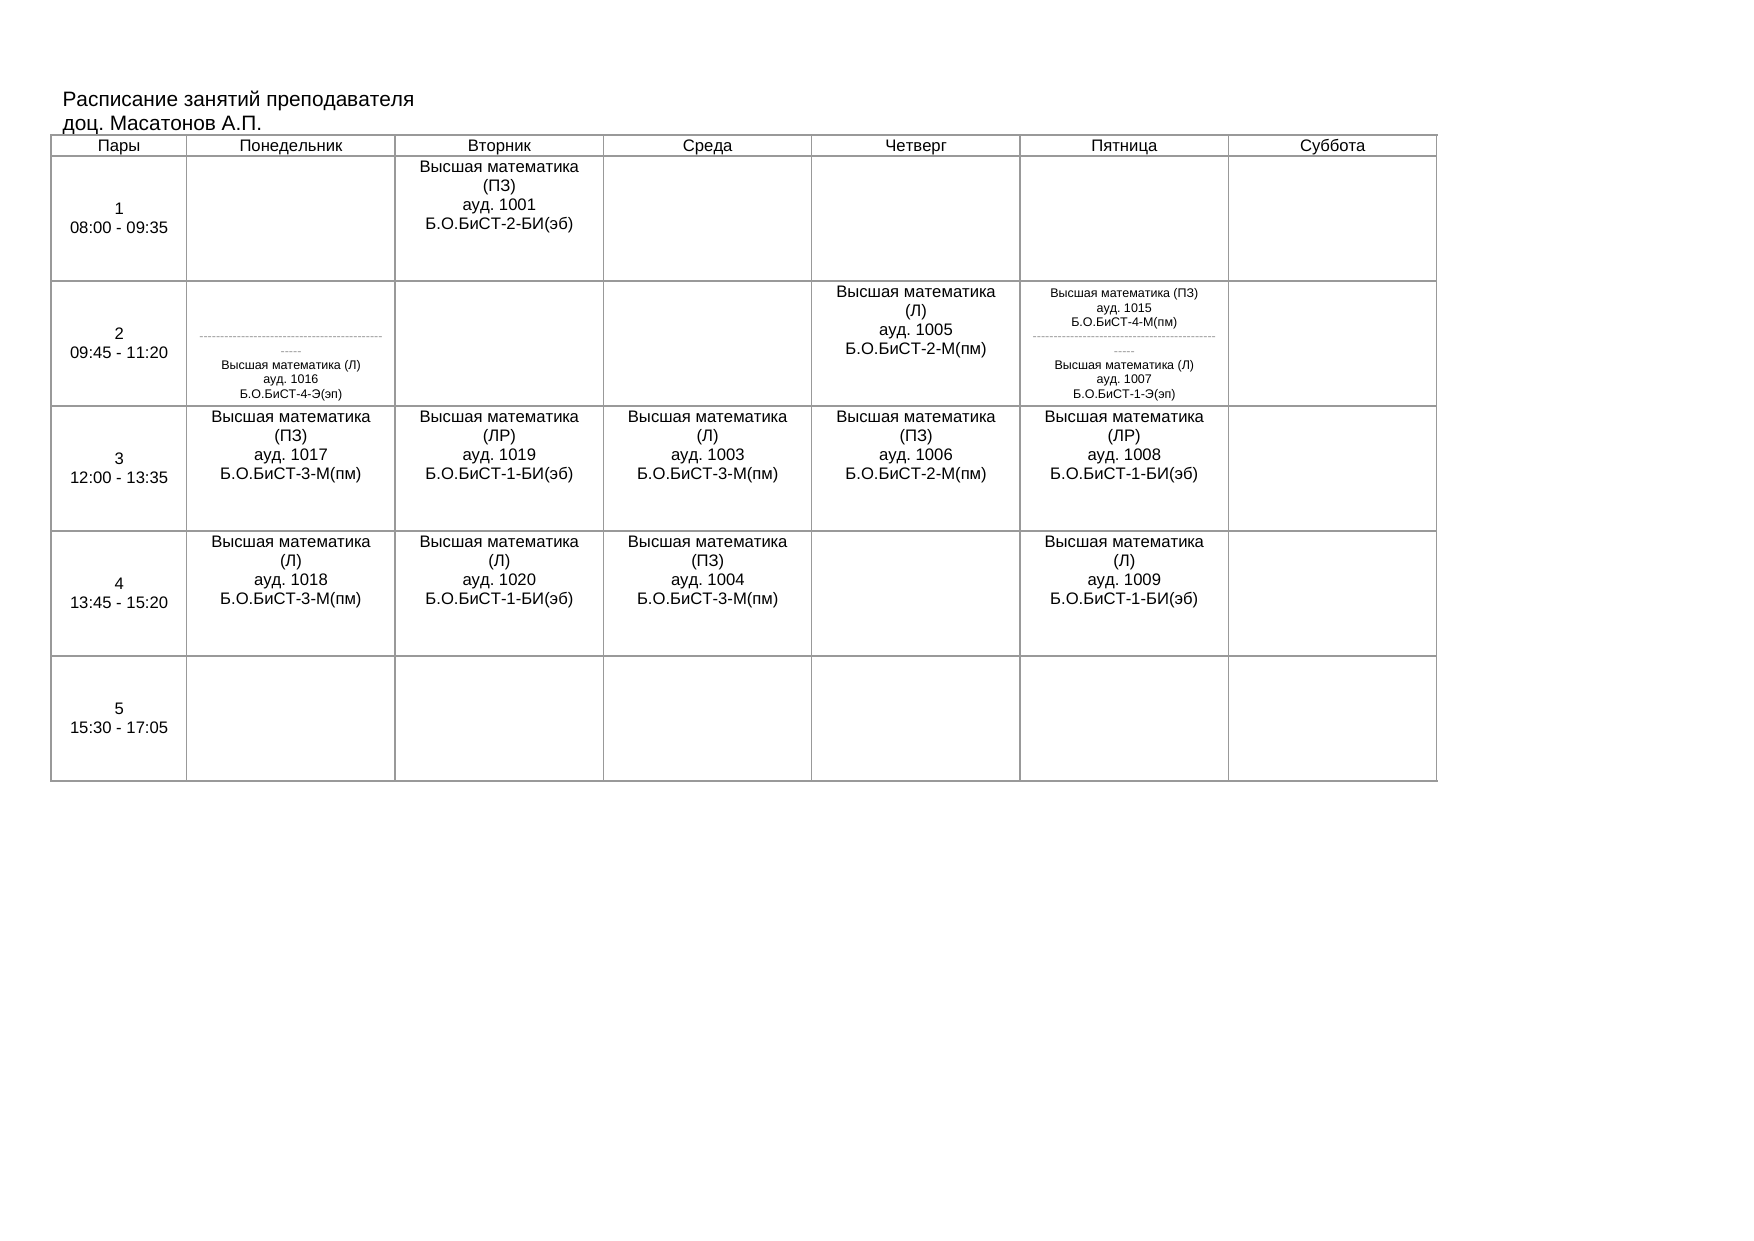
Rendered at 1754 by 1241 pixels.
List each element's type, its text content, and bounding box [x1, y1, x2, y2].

table_cell Высшая математика (ЛР) ауд. 1019 Б.O.БиСТ-1-БИ(эб) [396, 407, 603, 530]
table_cell Высшая математика (ЛР) ауд. 1008 Б.O.БиСТ-1-БИ(эб) [1021, 407, 1228, 530]
text доц. Масатонов А.П. [62, 110, 1691, 134]
table_cell [604, 157, 811, 280]
table_cell [1229, 532, 1436, 655]
table_header Пары [52, 136, 186, 155]
table_cell [1229, 657, 1436, 780]
table_cell [1021, 157, 1228, 280]
table_cell Высшая математика (Л) ауд. 1003 Б.O.БиСТ-3-М(пм) [604, 407, 811, 530]
table_cell 5 15:30 - 17:05 [52, 657, 186, 780]
table_header Пятница [1021, 136, 1228, 155]
table_cell [1021, 657, 1228, 780]
table_cell 4 13:45 - 15:20 [52, 532, 186, 655]
table_cell [396, 282, 603, 405]
table_header Среда [604, 136, 811, 155]
table_cell Высшая математика (Л) ауд. 1009 Б.O.БиСТ-1-БИ(эб) [1021, 532, 1228, 655]
table_cell [604, 282, 811, 405]
table_cell [604, 657, 811, 780]
table_cell 1 08:00 - 09:35 [52, 157, 186, 280]
table_cell [187, 157, 394, 280]
table_cell 3 12:00 - 13:35 [52, 407, 186, 530]
table_cell Высшая математика (ПЗ) ауд. 1004 Б.O.БиСТ-3-М(пм) [604, 532, 811, 655]
table_cell Высшая математика (ПЗ) ауд. 1015 Б.O.БиСТ-4-М(пм) ------------------------------------------------- Высшая математика (Л) ауд. 1007 Б.O.БиСТ-1-Э(эп) [1021, 282, 1228, 405]
table_cell 2 09:45 - 11:20 [52, 282, 186, 405]
table_cell Высшая математика (ПЗ) ауд. 1017 Б.O.БиСТ-3-М(пм) [187, 407, 394, 530]
table_cell Высшая математика (ПЗ) ауд. 1001 Б.O.БиСТ-2-БИ(эб) [396, 157, 603, 280]
table_cell [1229, 407, 1436, 530]
table_cell [812, 532, 1019, 655]
table_cell Высшая математика (Л) ауд. 1005 Б.O.БиСТ-2-М(пм) [812, 282, 1019, 405]
table_header Вторник [396, 136, 603, 155]
table_cell [1229, 282, 1436, 405]
table_header Суббота [1229, 136, 1436, 155]
text Расписание занятий преподавателя [62, 86, 1691, 110]
table_cell [812, 157, 1019, 280]
table_cell [812, 657, 1019, 780]
table_cell Высшая математика (Л) ауд. 1016 Б.O.БиСТ-4-Э(эп) ------------------------------------------------- Высшая математика (Л) ауд. 1016 Б.O.БиСТ-4-Э(эп) [187, 282, 394, 405]
table_cell [1229, 157, 1436, 280]
table_cell [187, 657, 394, 780]
table_cell Высшая математика (ПЗ) ауд. 1006 Б.O.БиСТ-2-М(пм) [812, 407, 1019, 530]
table_cell Высшая математика (Л) ауд. 1020 Б.O.БиСТ-1-БИ(эб) [396, 532, 603, 655]
table_cell Высшая математика (Л) ауд. 1018 Б.O.БиСТ-3-М(пм) [187, 532, 394, 655]
table_cell [396, 657, 603, 780]
table_header Понедельник [187, 136, 394, 155]
table_header Четверг [812, 136, 1019, 155]
